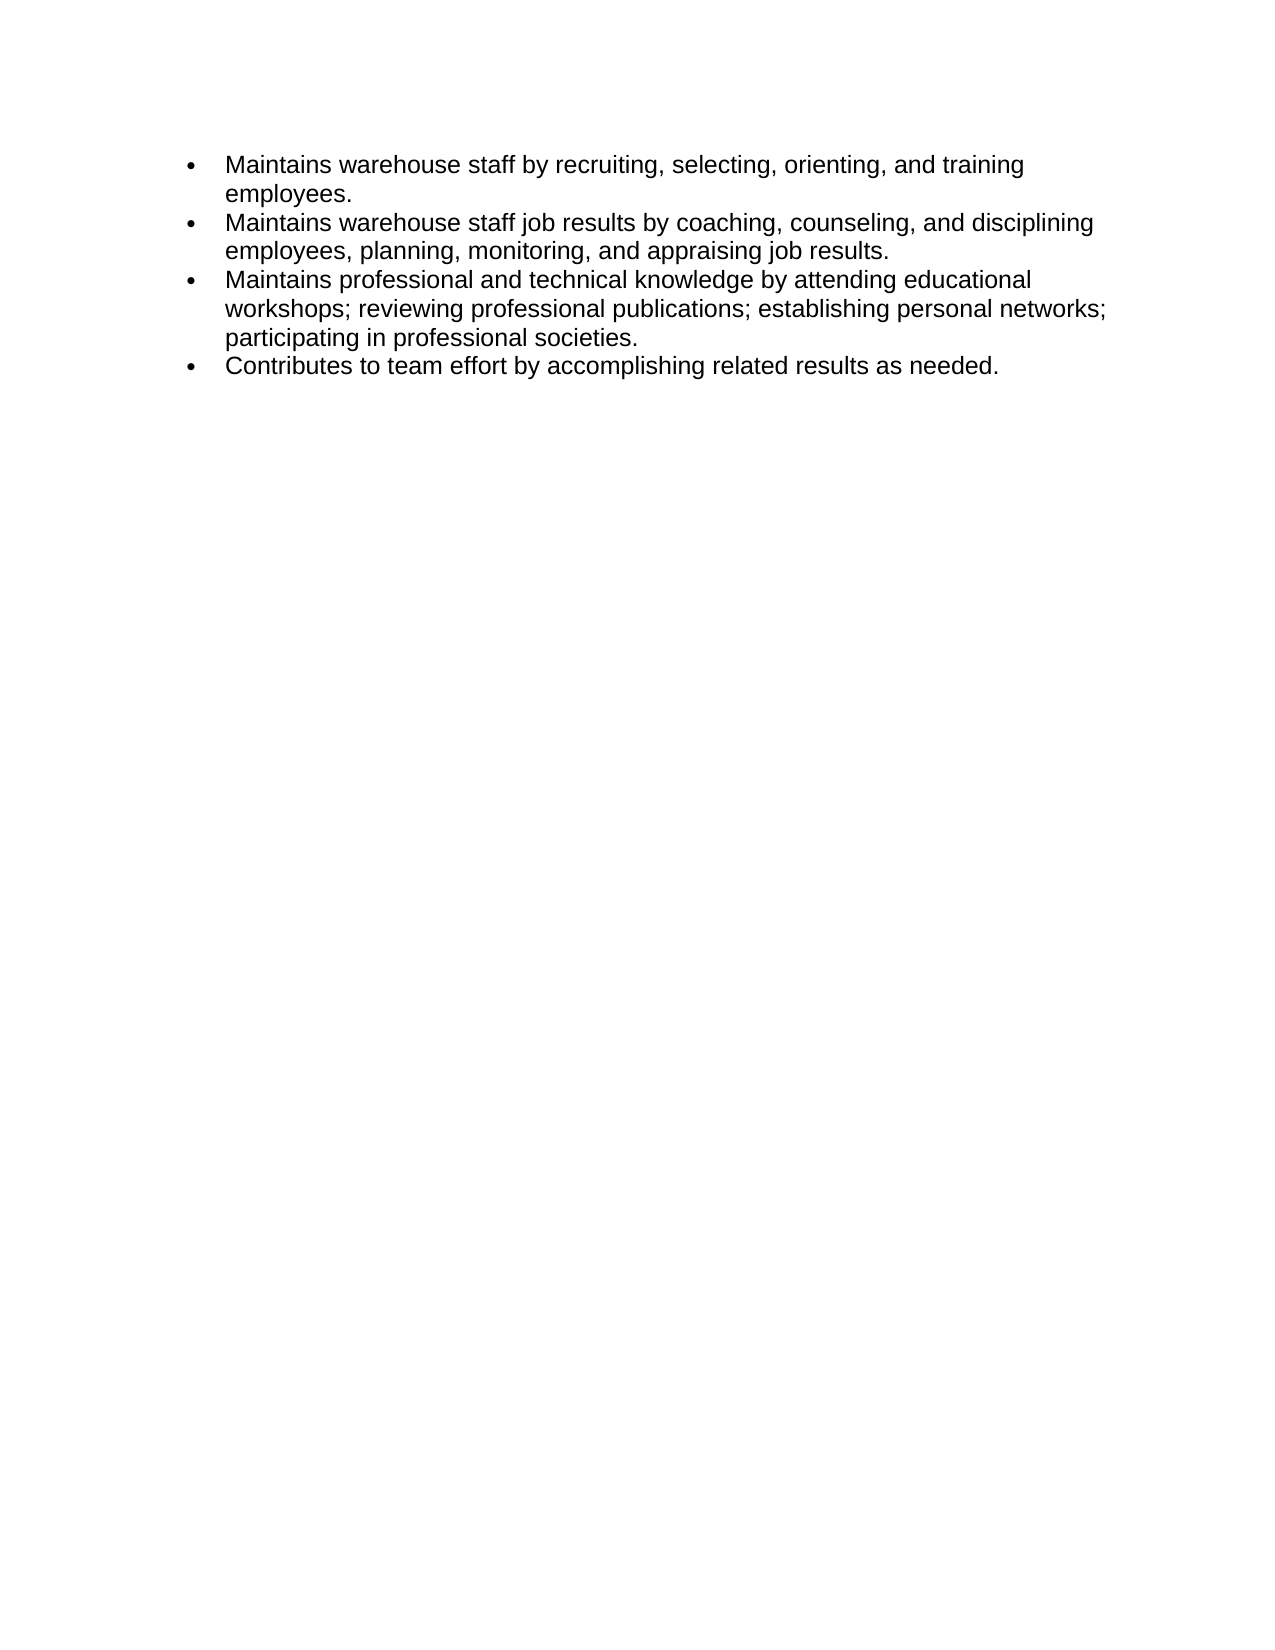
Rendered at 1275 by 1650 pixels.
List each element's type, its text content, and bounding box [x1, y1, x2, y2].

list Maintains professional and technical knowledge by attending educational workshops; reviewing professional publications; establishing personal networks; participating in professional societies. [187, 265, 1125, 351]
list Contributes to team effort by accomplishing related results as needed. [187, 351, 1125, 380]
list Maintains warehouse staff by recruiting, selecting, orienting, and training employees. [187, 150, 1125, 207]
list Maintains warehouse staff job results by coaching, counseling, and disciplining employees, planning, monitoring, and appraising job results. [187, 207, 1125, 265]
